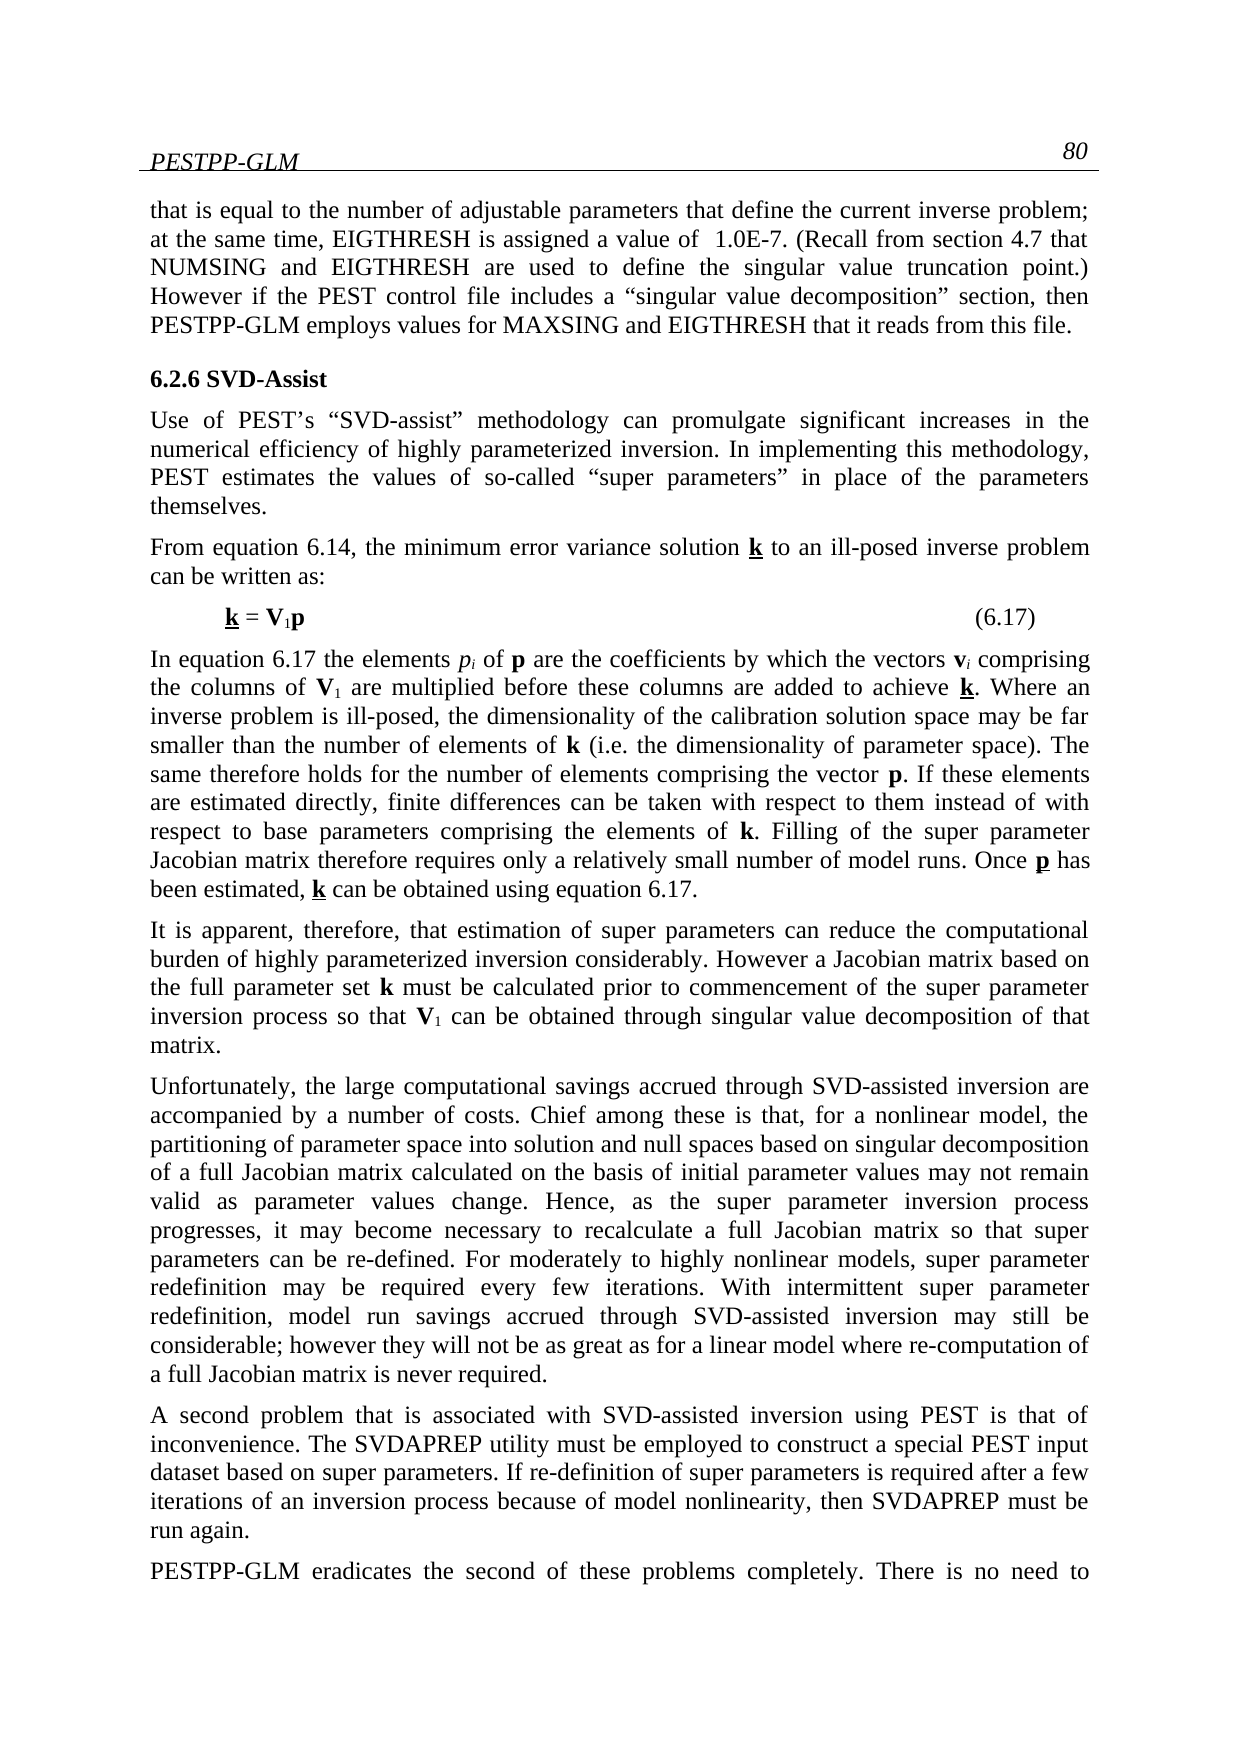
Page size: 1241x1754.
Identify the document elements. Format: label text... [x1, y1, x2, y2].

text A second problem that is associated with SVD-assisted inversion using PEST is that of inconvenience. The SVDAPREP utility must be employed to construct a special PEST input dataset based on super parameters. If re-definition of super parameters is required after a few iterations of an inversion process because of model nonlinearity, then SVDAPREP must be run again. [150, 1400, 1090, 1544]
text k = V1p (6.17) [150, 602, 1090, 631]
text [150, 1556, 1090, 1585]
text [150, 195, 1090, 339]
text From equation 6.14, the minimum error variance solution k to an ill-posed inverse problem can be written as: [150, 532, 1090, 590]
text In equation 6.17 the elements pi of p are the coefficients by which the vectors vi comprising the columns of V1 are multiplied before these columns are added to achieve k. Where an inverse problem is ill-posed, the dimensionality of the calibration solution space may be far smaller than the number of elements of k (i.e. the dimensionality of parameter space). The same therefore holds for the number of elements comprising the vector p. If these elements are estimated directly, finite differences can be taken with respect to them instead of with respect to base parameters comprising the elements of k. Filling of the super parameter Jacobian matrix therefore requires only a relatively small number of model runs. Once p has been estimated, k can be obtained using equation 6.17. [150, 644, 1090, 902]
text Use of PEST’s “SVD-assist” methodology can promulgate significant increases in the numerical efficiency of highly parameterized inversion. In implementing this methodology, PEST estimates the values of so-called “super parameters” in place of the parameters themselves. [150, 405, 1090, 520]
subtitle 6.2.6 SVD-Assist [150, 364, 1090, 392]
text Unfortunately, the large computational savings accrued through SVD-assisted inversion are accompanied by a number of costs. Chief among these is that, for a nonlinear model, the partitioning of parameter space into solution and null spaces based on singular decomposition of a full Jacobian matrix calculated on the basis of initial parameter values may not remain valid as parameter values change. Hence, as the super parameter inversion process progresses, it may become necessary to recalculate a full Jacobian matrix so that super parameters can be re-defined. For moderately to highly nonlinear models, super parameter redefinition may be required every few iterations. With intermittent super parameter redefinition, model run savings accrued through SVD-assisted inversion may still be considerable; however they will not be as great as for a linear model where re-computation of a full Jacobian matrix is never required. [150, 1071, 1090, 1387]
text It is apparent, therefore, that estimation of super parameters can reduce the computational burden of highly parameterized inversion considerably. However a Jacobian matrix based on the full parameter set k must be calculated prior to commencement of the super parameter inversion process so that V1 can be obtained through singular value decomposition of that matrix. [150, 915, 1090, 1059]
